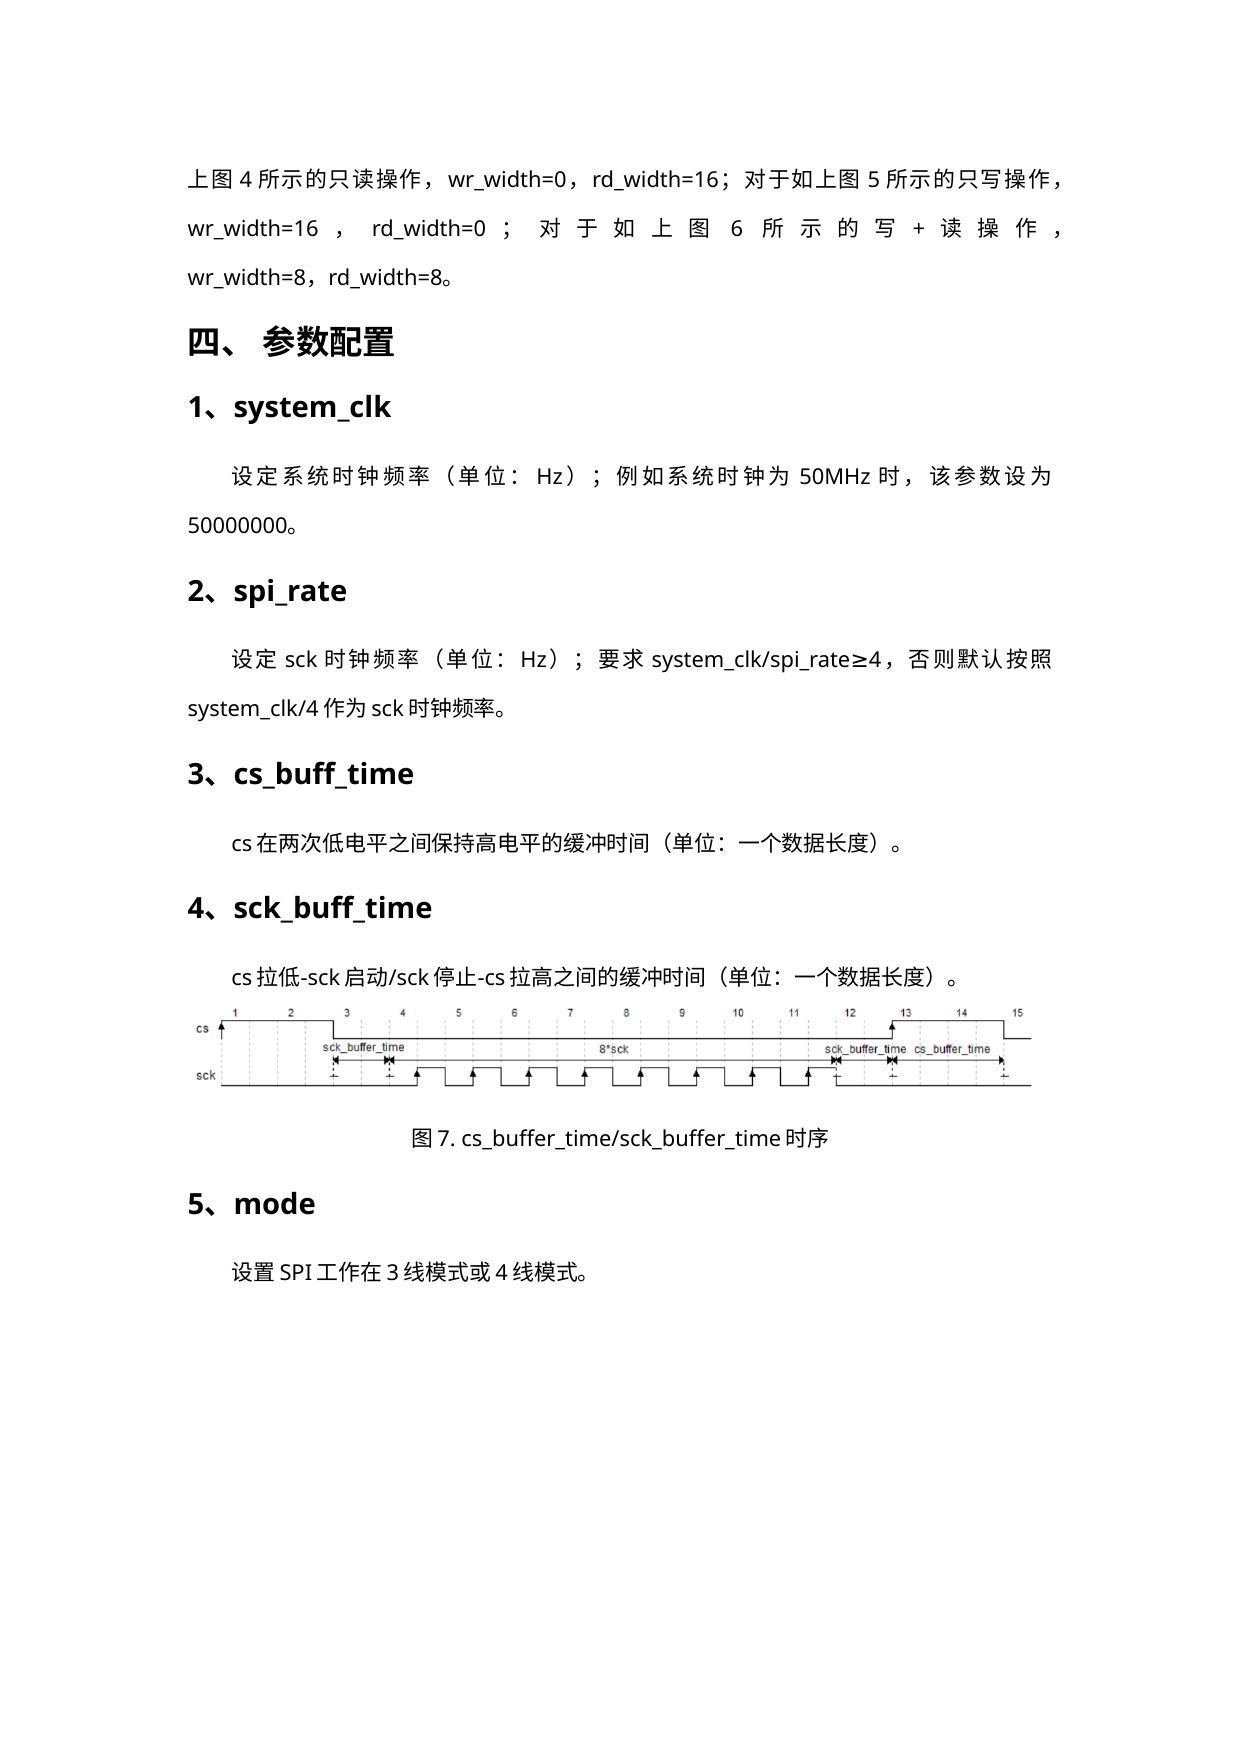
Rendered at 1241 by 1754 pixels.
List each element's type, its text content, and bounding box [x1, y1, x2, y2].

text 设定系统时钟频率（单位：Hz）；例如系统时钟为50MHz时，该参数设为50000000。 [187, 459, 1053, 540]
text 4、sck_buff_time [187, 874, 1053, 939]
text 图7. cs_buffer_time/sck_buffer_time时序 [187, 1121, 1053, 1153]
text 3、cs_buff_time [187, 739, 1053, 804]
text cs在两次低电平之间保持高电平的缓冲时间（单位：一个数据长度）。 [187, 825, 1053, 858]
text 设置SPI工作在3线模式或4线模式。 [187, 1255, 1053, 1288]
text 设定sck时钟频率（单位：Hz）；要求system_clk/spi_rate≥4，否则默认按照system_clk/4作为sck时钟频率。 [187, 642, 1053, 723]
text 5、mode [187, 1169, 1053, 1234]
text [187, 162, 1053, 292]
picture [196, 1008, 1044, 1094]
text 1、system_clk [187, 373, 1053, 438]
list 参数配置 [187, 308, 1053, 373]
text 2、spi_rate [187, 556, 1053, 621]
text cs拉低-sck启动/sck停止-cs拉高之间的缓冲时间（单位：一个数据长度）。 [187, 960, 1053, 992]
